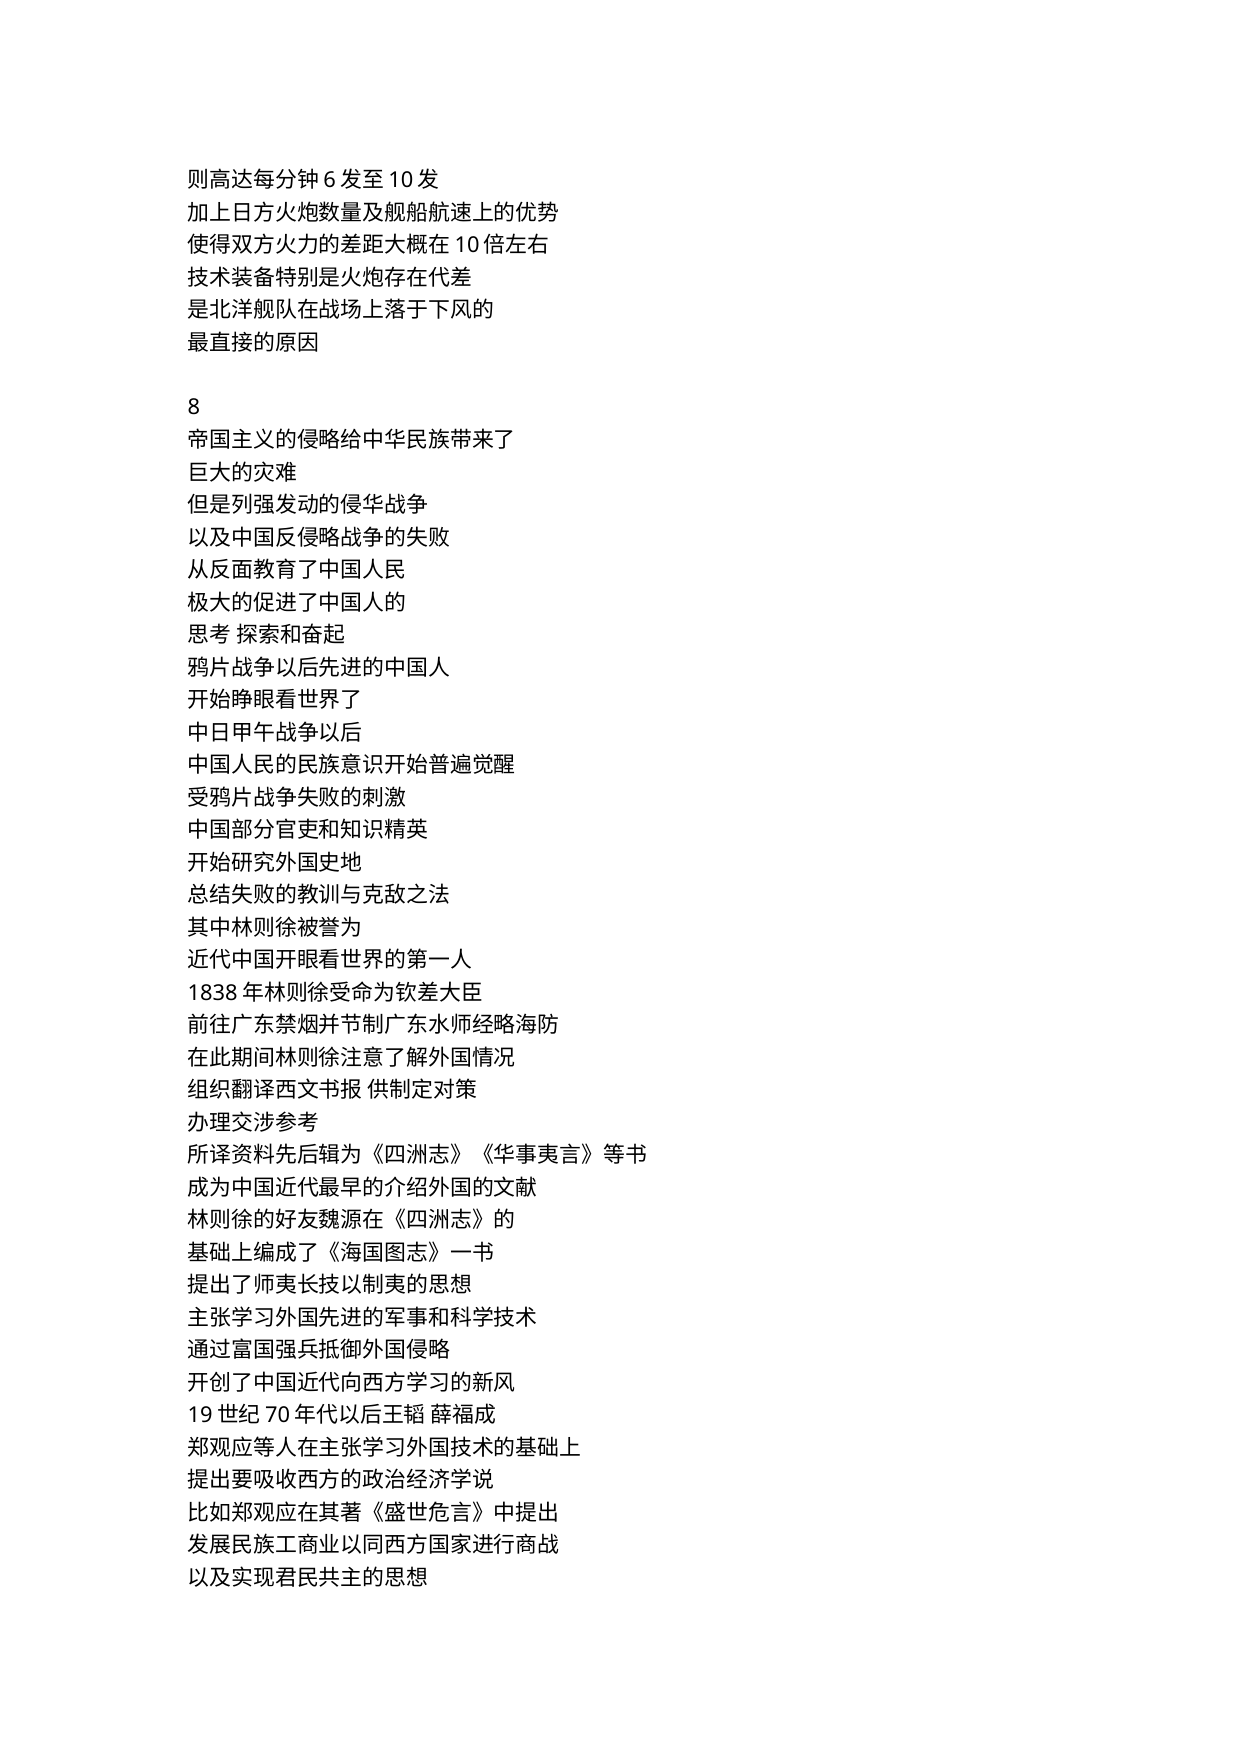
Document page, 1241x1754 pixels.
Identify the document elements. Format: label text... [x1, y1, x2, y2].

text 中国人民的民族意识开始普遍觉醒 [187, 747, 1053, 779]
text 1838年林则徐受命为钦差大臣 [187, 974, 1053, 1007]
text 是北洋舰队在战场上落于下风的 [187, 292, 1053, 324]
text 思考 探索和奋起 [187, 617, 1053, 649]
text 林则徐的好友魏源在《四洲志》的 [187, 1202, 1053, 1234]
text 鸦片战争以后先进的中国人 [187, 649, 1053, 682]
text 帝国主义的侵略给中华民族带来了 [187, 422, 1053, 454]
text 开创了中国近代向西方学习的新风 [187, 1364, 1053, 1397]
text 成为中国近代最早的介绍外国的文献 [187, 1169, 1053, 1202]
text 加上日方火炮数量及舰船航速上的优势 [187, 194, 1053, 227]
text 最直接的原因 [187, 324, 1053, 357]
text 主张学习外国先进的军事和科学技术 [187, 1299, 1053, 1332]
text 但是列强发动的侵华战争 [187, 487, 1053, 519]
text 前往广东禁烟并节制广东水师经略海防 [187, 1007, 1053, 1039]
text 使得双方火力的差距大概在10倍左右 [187, 227, 1053, 259]
text 则高达每分钟6发至10发 [187, 162, 1053, 194]
text 中国部分官吏和知识精英 [187, 812, 1053, 844]
text 办理交涉参考 [187, 1104, 1053, 1137]
text 巨大的灾难 [187, 454, 1053, 487]
text 基础上编成了《海国图志》一书 [187, 1234, 1053, 1267]
text 组织翻译西文书报 供制定对策 [187, 1072, 1053, 1104]
text 通过富国强兵抵御外国侵略 [187, 1332, 1053, 1364]
text 中日甲午战争以后 [187, 714, 1053, 747]
text 所译资料先后辑为《四洲志》《华事夷言》等书 [187, 1137, 1053, 1169]
text 开始睁眼看世界了 [187, 682, 1053, 714]
text 以及中国反侵略战争的失败 [187, 519, 1053, 552]
text 受鸦片战争失败的刺激 [187, 779, 1053, 812]
text 郑观应等人在主张学习外国技术的基础上 [187, 1429, 1053, 1462]
text 8 [187, 389, 1053, 422]
text 总结失败的教训与克敌之法 [187, 877, 1053, 909]
text 近代中国开眼看世界的第一人 [187, 942, 1053, 974]
text 以及实现君民共主的思想 [187, 1559, 1053, 1592]
text 其中林则徐被誉为 [187, 909, 1053, 942]
text 提出要吸收西方的政治经济学说 [187, 1462, 1053, 1494]
text 发展民族工商业以同西方国家进行商战 [187, 1527, 1053, 1559]
text 提出了师夷长技以制夷的思想 [187, 1267, 1053, 1299]
text 19世纪70年代以后王韬 薛福成 [187, 1397, 1053, 1429]
text 极大的促进了中国人的 [187, 584, 1053, 617]
text 开始研究外国史地 [187, 844, 1053, 877]
text 从反面教育了中国人民 [187, 552, 1053, 584]
text 技术装备特别是火炮存在代差 [187, 259, 1053, 292]
text 比如郑观应在其著《盛世危言》中提出 [187, 1494, 1053, 1527]
text 在此期间林则徐注意了解外国情况 [187, 1039, 1053, 1072]
